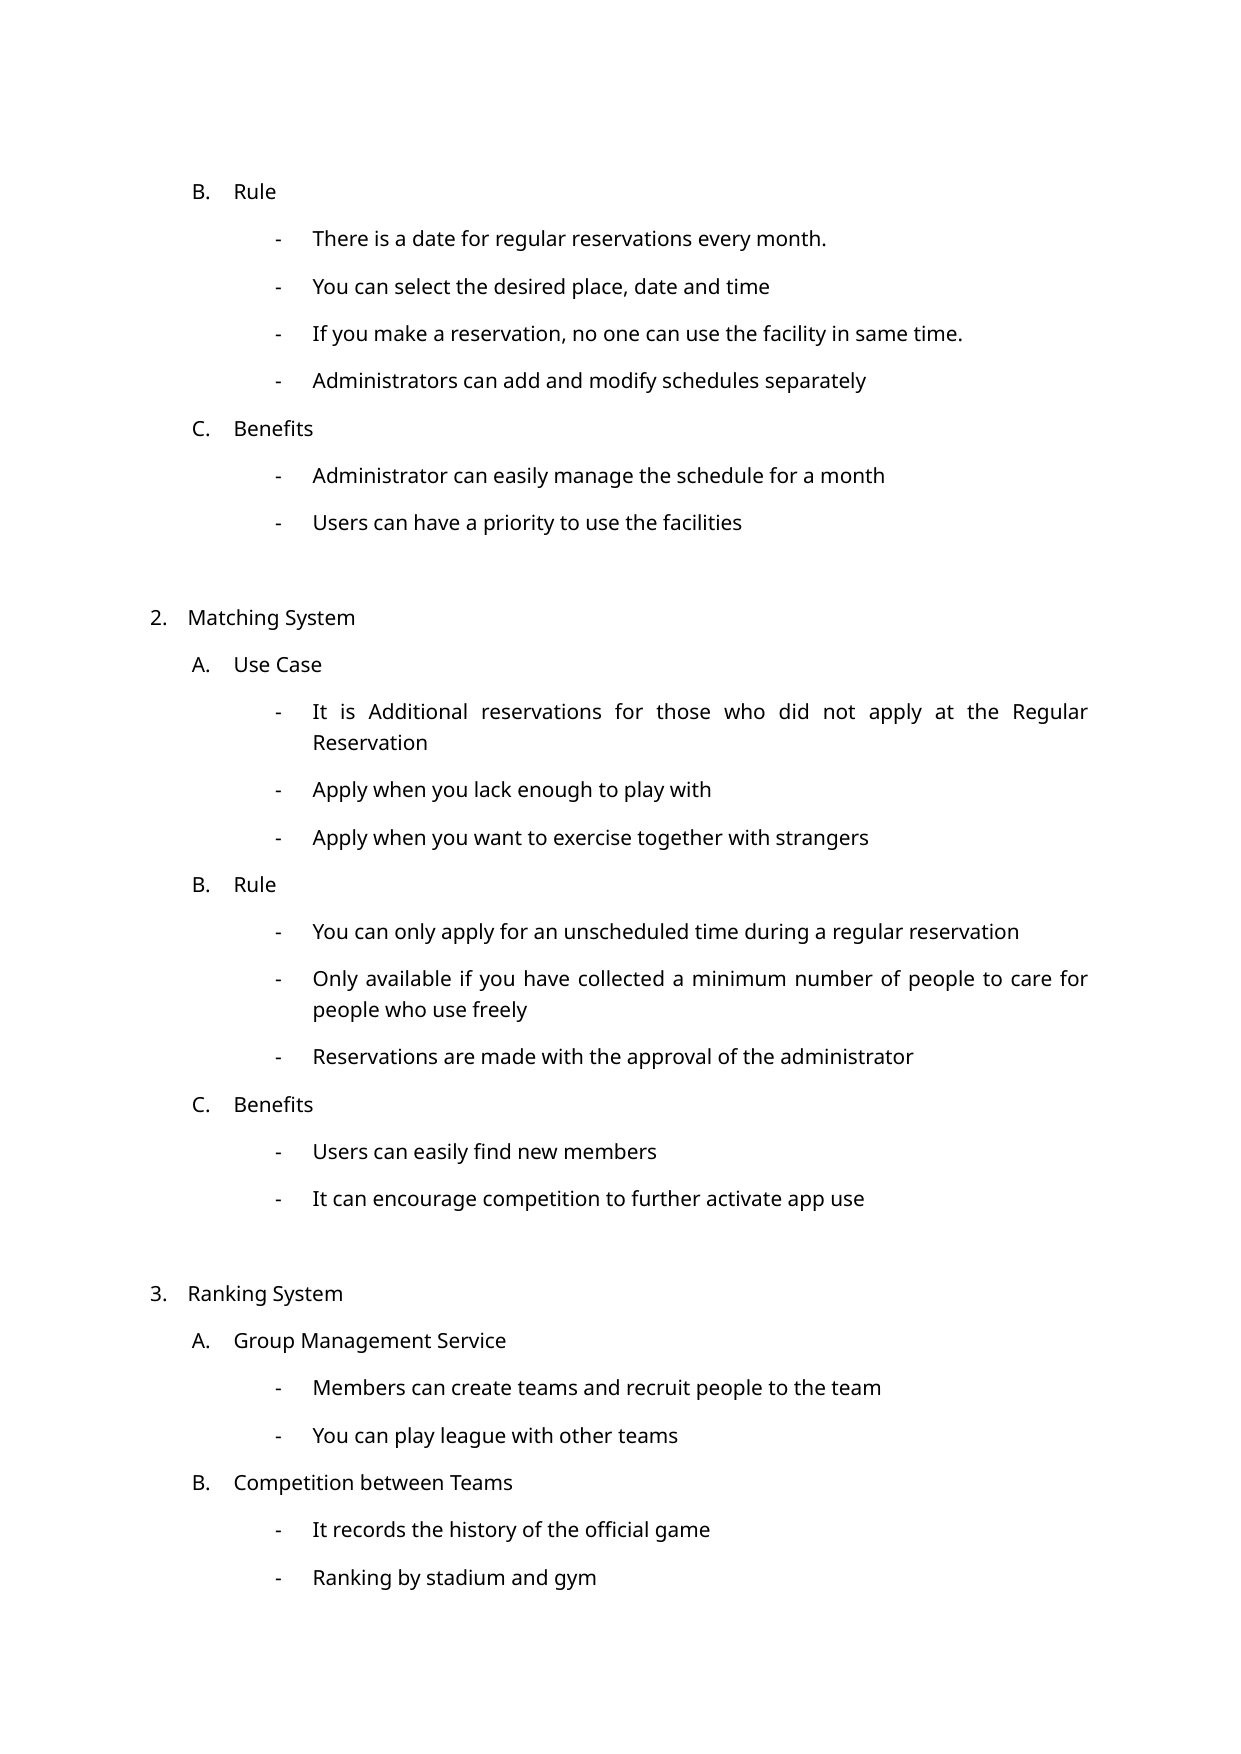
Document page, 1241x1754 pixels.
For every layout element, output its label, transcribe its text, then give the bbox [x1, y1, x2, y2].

list Competition between Teams [192, 1468, 1090, 1496]
list You can select the desired place, date and time [275, 272, 1090, 300]
list Users can have a priority to use the facilities [275, 508, 1090, 537]
list It is Additional reservations for those who did not apply at the Regular Reservation [275, 697, 1090, 756]
list Benefits [192, 1090, 1090, 1118]
list Ranking by stadium and gym [275, 1563, 1090, 1591]
list Ranking System [150, 1279, 1090, 1307]
list Members can create teams and recruit people to the team [275, 1373, 1090, 1402]
list Matching System [150, 603, 1090, 631]
list Administrators can add and modify schedules separately [275, 366, 1090, 395]
list Rule [192, 870, 1090, 898]
list Reservations are made with the approval of the administrator [275, 1042, 1090, 1071]
list Users can easily find new members [275, 1137, 1090, 1165]
list Use Case [192, 650, 1090, 678]
list Only available if you have collected a minimum number of people to care for people who use freely [275, 964, 1090, 1023]
list It records the history of the official game [275, 1515, 1090, 1544]
list There is a date for regular reservations every month. [275, 224, 1090, 253]
list You can play league with other teams [275, 1421, 1090, 1449]
list Apply when you want to exercise together with strangers [275, 823, 1090, 851]
list If you make a reservation, no one can use the facility in same time. [275, 319, 1090, 347]
list Benefits [192, 414, 1090, 442]
list Apply when you lack enough to play with [275, 775, 1090, 804]
list You can only apply for an unscheduled time during a regular reservation [275, 917, 1090, 946]
list Rule [192, 177, 1090, 206]
list It can encourage competition to further activate app use [275, 1184, 1090, 1213]
list Group Management Service [192, 1326, 1090, 1354]
list Administrator can easily manage the schedule for a month [275, 461, 1090, 489]
